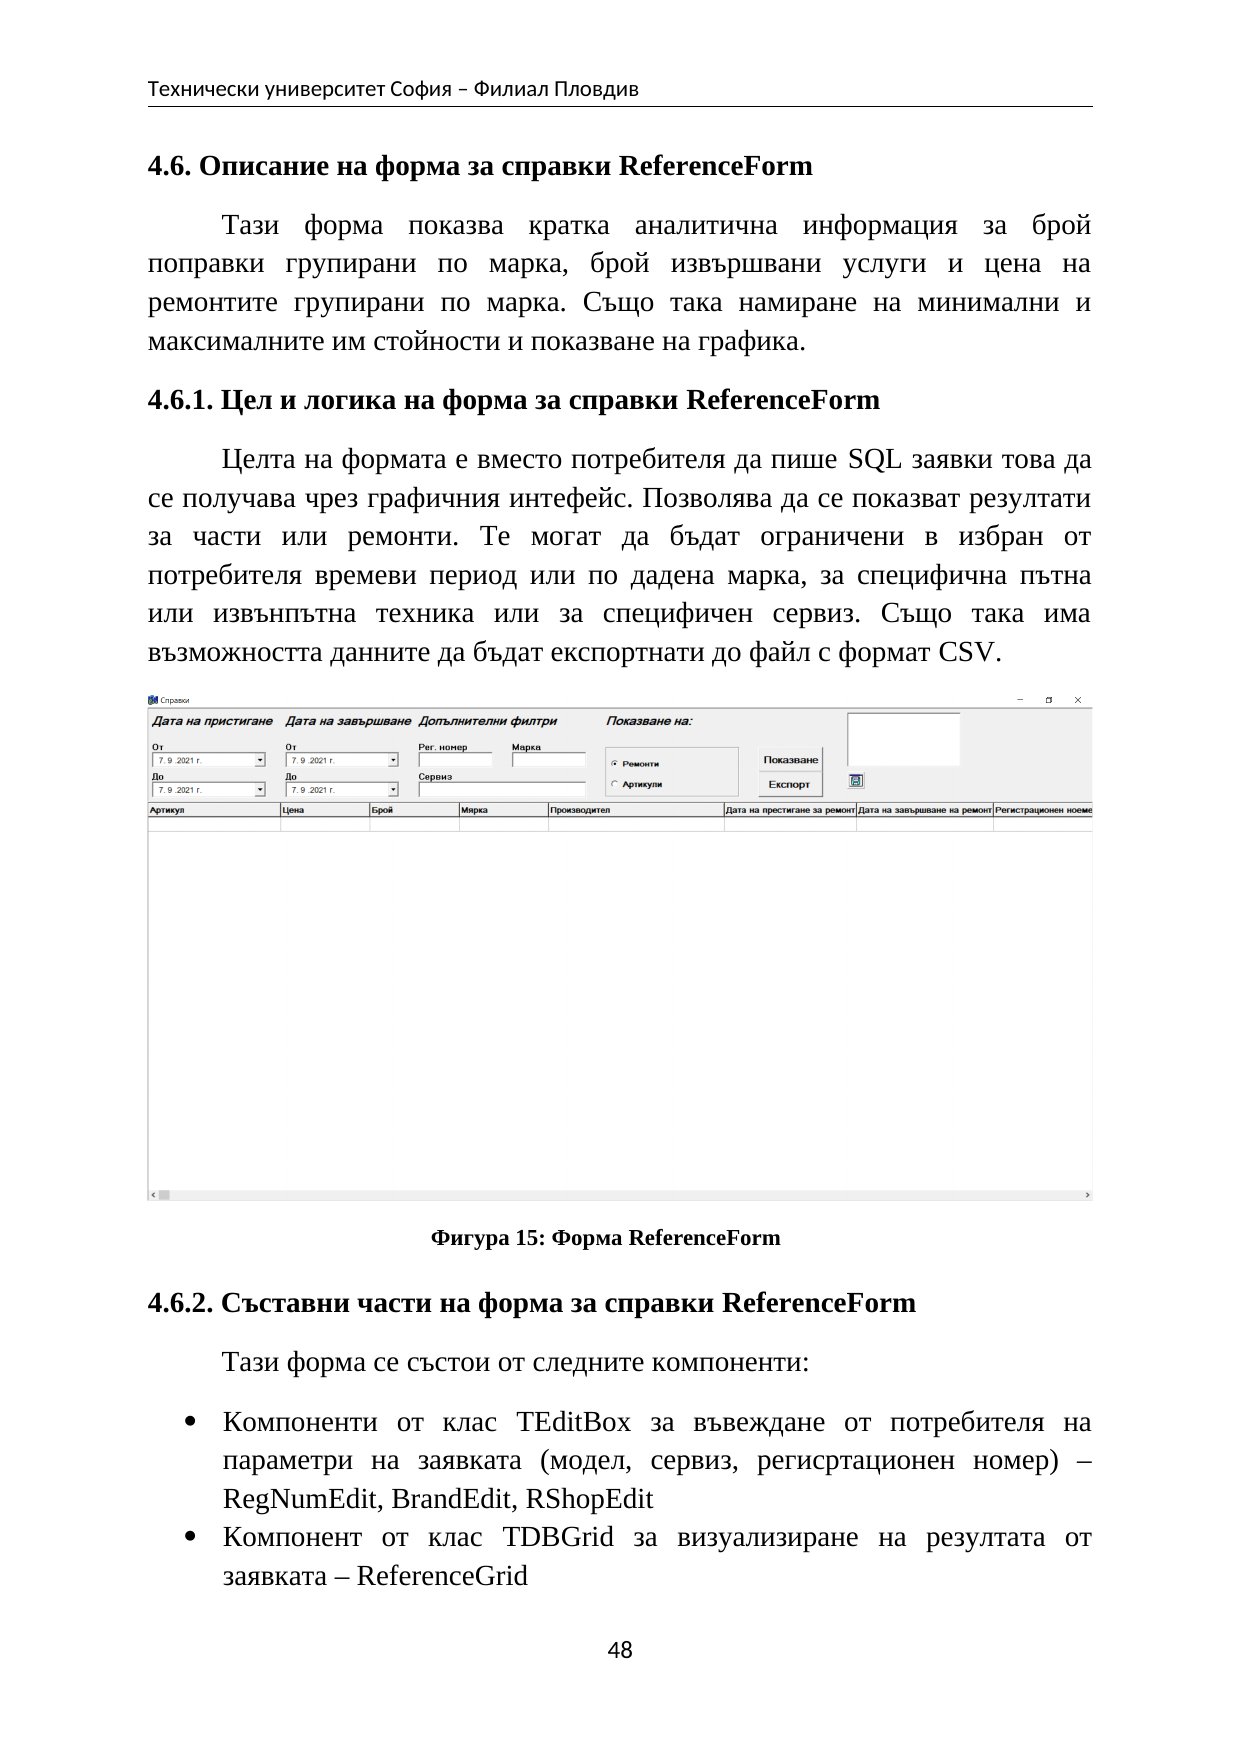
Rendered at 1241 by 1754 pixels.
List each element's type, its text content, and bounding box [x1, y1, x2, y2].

text 4.6. Описание на форма за справки ReferenceForm [148, 148, 1092, 181]
list Компоненти от клас TEditBox за въвеждане от потребителя на параметри на заявката (модел, сервиз, регисртационен номер) – RegNumEdit, BrandEdit, RShopEdit [185, 1404, 1092, 1514]
text Тази форма показва кратка аналитична информация за брой поправки групирани по марка, брой извършвани услуги и цена на ремонтите групирани по марка. Също така намиране на минимални и максималните им стойности и показване на графика. [148, 207, 1092, 356]
list Компонент от клас TDBGrid за визуализиране на резултата от заявката – ReferenceGrid [185, 1519, 1092, 1592]
picture [147, 693, 1093, 1201]
text Целта на формата е вместо потребителя да пише SQL заявки това да се получава чрез графичния интефейс. Позволява да се показват резултати за части или ремонти. Те могат да бъдат ограничени в избран от потребителя времеви период или по дадена марка, за специфична пътна или извънпътна техника или за специфичен сервиз. Също така има възможността данните да бъдат експортнати до файл с формат CSV. [148, 441, 1092, 668]
text 4.6.1. Цел и логика на форма за справки ReferenceForm [148, 382, 1092, 416]
text 4.6.2. Съставни части на форма за справки ReferenceForm [148, 1285, 1092, 1319]
text Тази форма се състои от следните компоненти: [148, 1344, 1092, 1378]
